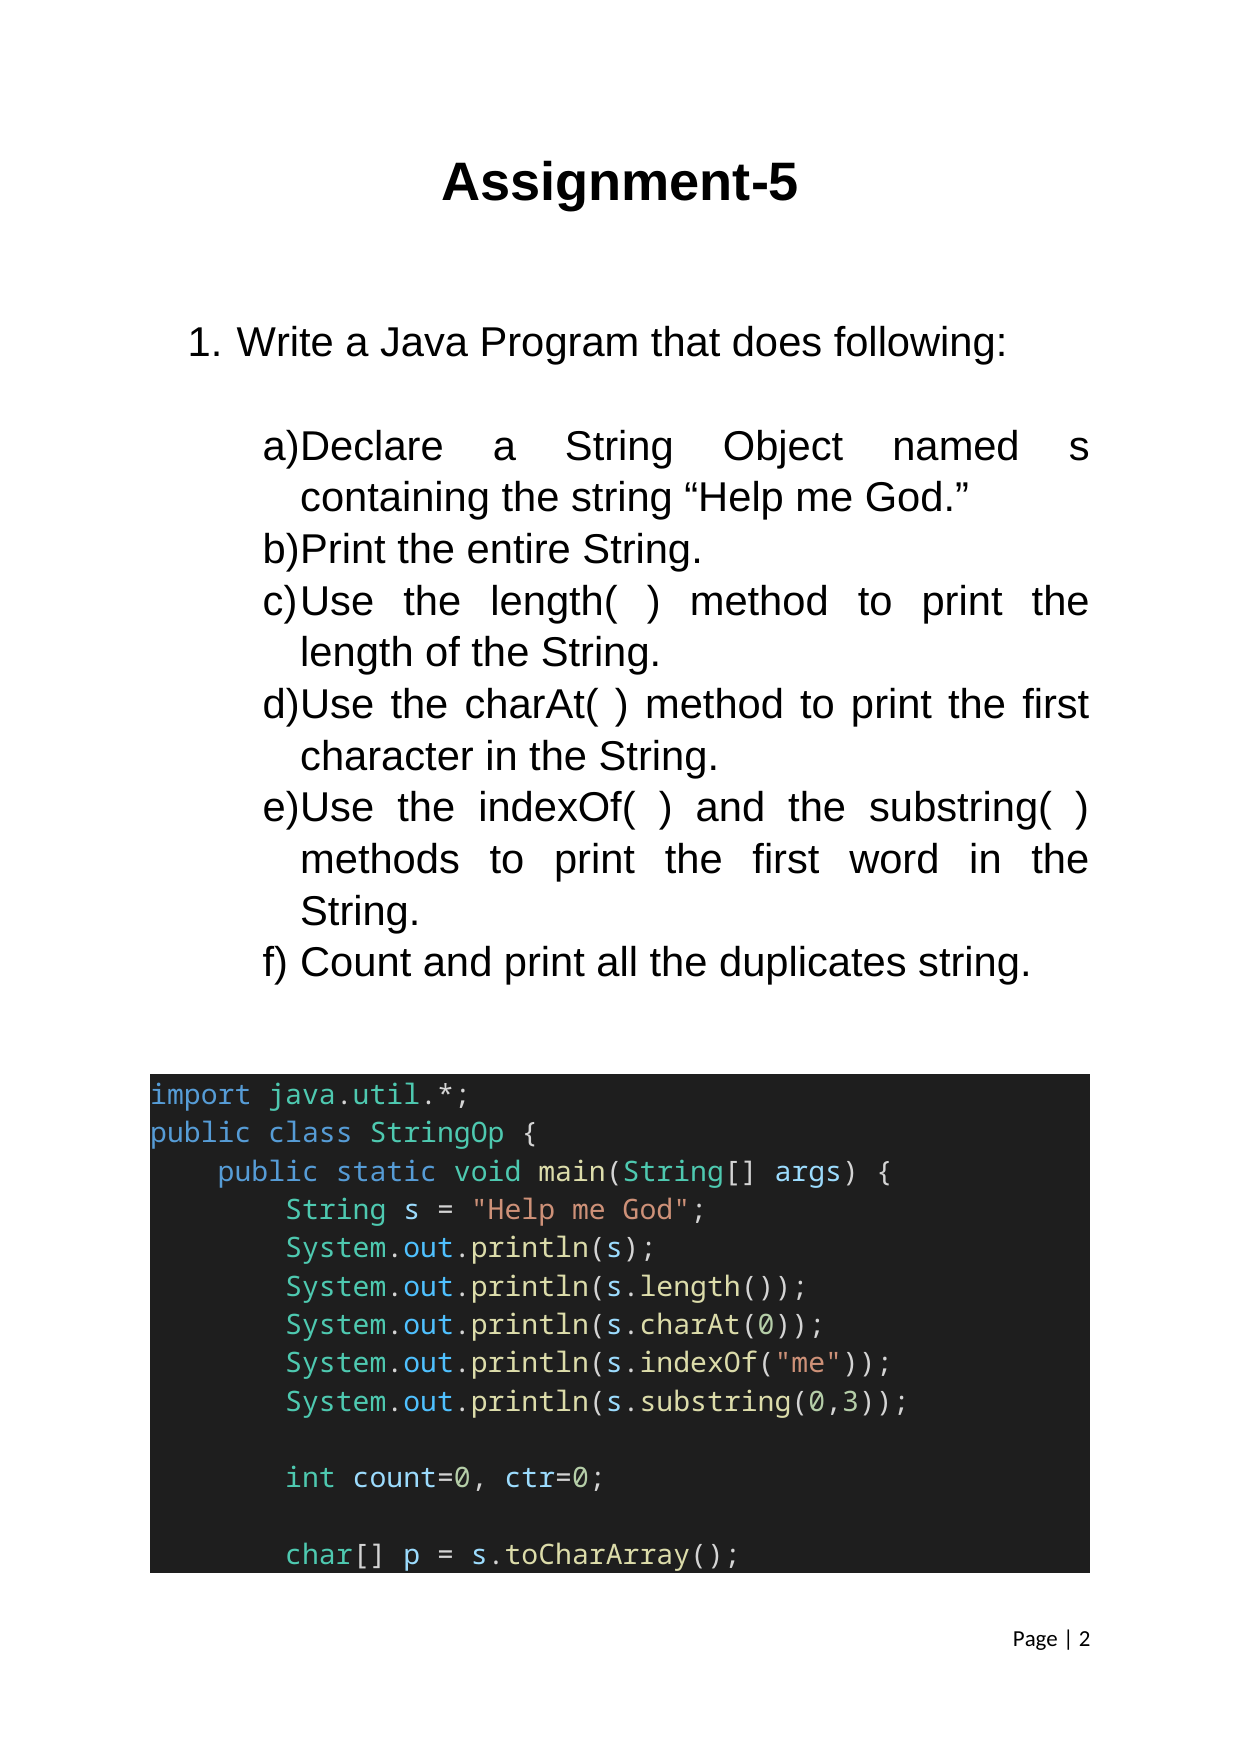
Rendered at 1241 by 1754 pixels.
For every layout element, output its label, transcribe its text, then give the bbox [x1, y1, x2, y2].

text public static void main(String[] args) { [150, 1151, 1090, 1189]
list Print the entire String. [262, 524, 1090, 572]
text System.out.println(s.substring(0,3)); [150, 1381, 1090, 1419]
list Write a Java Program that does following: [187, 318, 1090, 366]
list Declare a String Object named s containing the string “Help me God.” [262, 421, 1090, 521]
text String s = "Help me God"; [150, 1189, 1090, 1228]
text int count=0, ctr=0; [150, 1458, 1090, 1496]
list Use the indexOf( ) and the substring( ) methods to print the first word in the String. [262, 783, 1090, 934]
text System.out.println(s.length()); [150, 1266, 1090, 1304]
text System.out.println(s.indexOf("me")); [150, 1343, 1090, 1381]
text System.out.println(s); [150, 1228, 1090, 1266]
list Count and print all the duplicates string. [262, 938, 1090, 986]
text char[] p = s.toCharArray(); [150, 1534, 1090, 1573]
text System.out.println(s.charAt(0)); [150, 1304, 1090, 1343]
text Assignment-5 [150, 150, 1090, 212]
text public class StringOp { [150, 1113, 1090, 1151]
list Use the charAt( ) method to print the first character in the String. [262, 679, 1090, 779]
text import java.util.*; [150, 1074, 1090, 1113]
list Use the length( ) method to print the length of the String. [262, 576, 1090, 676]
